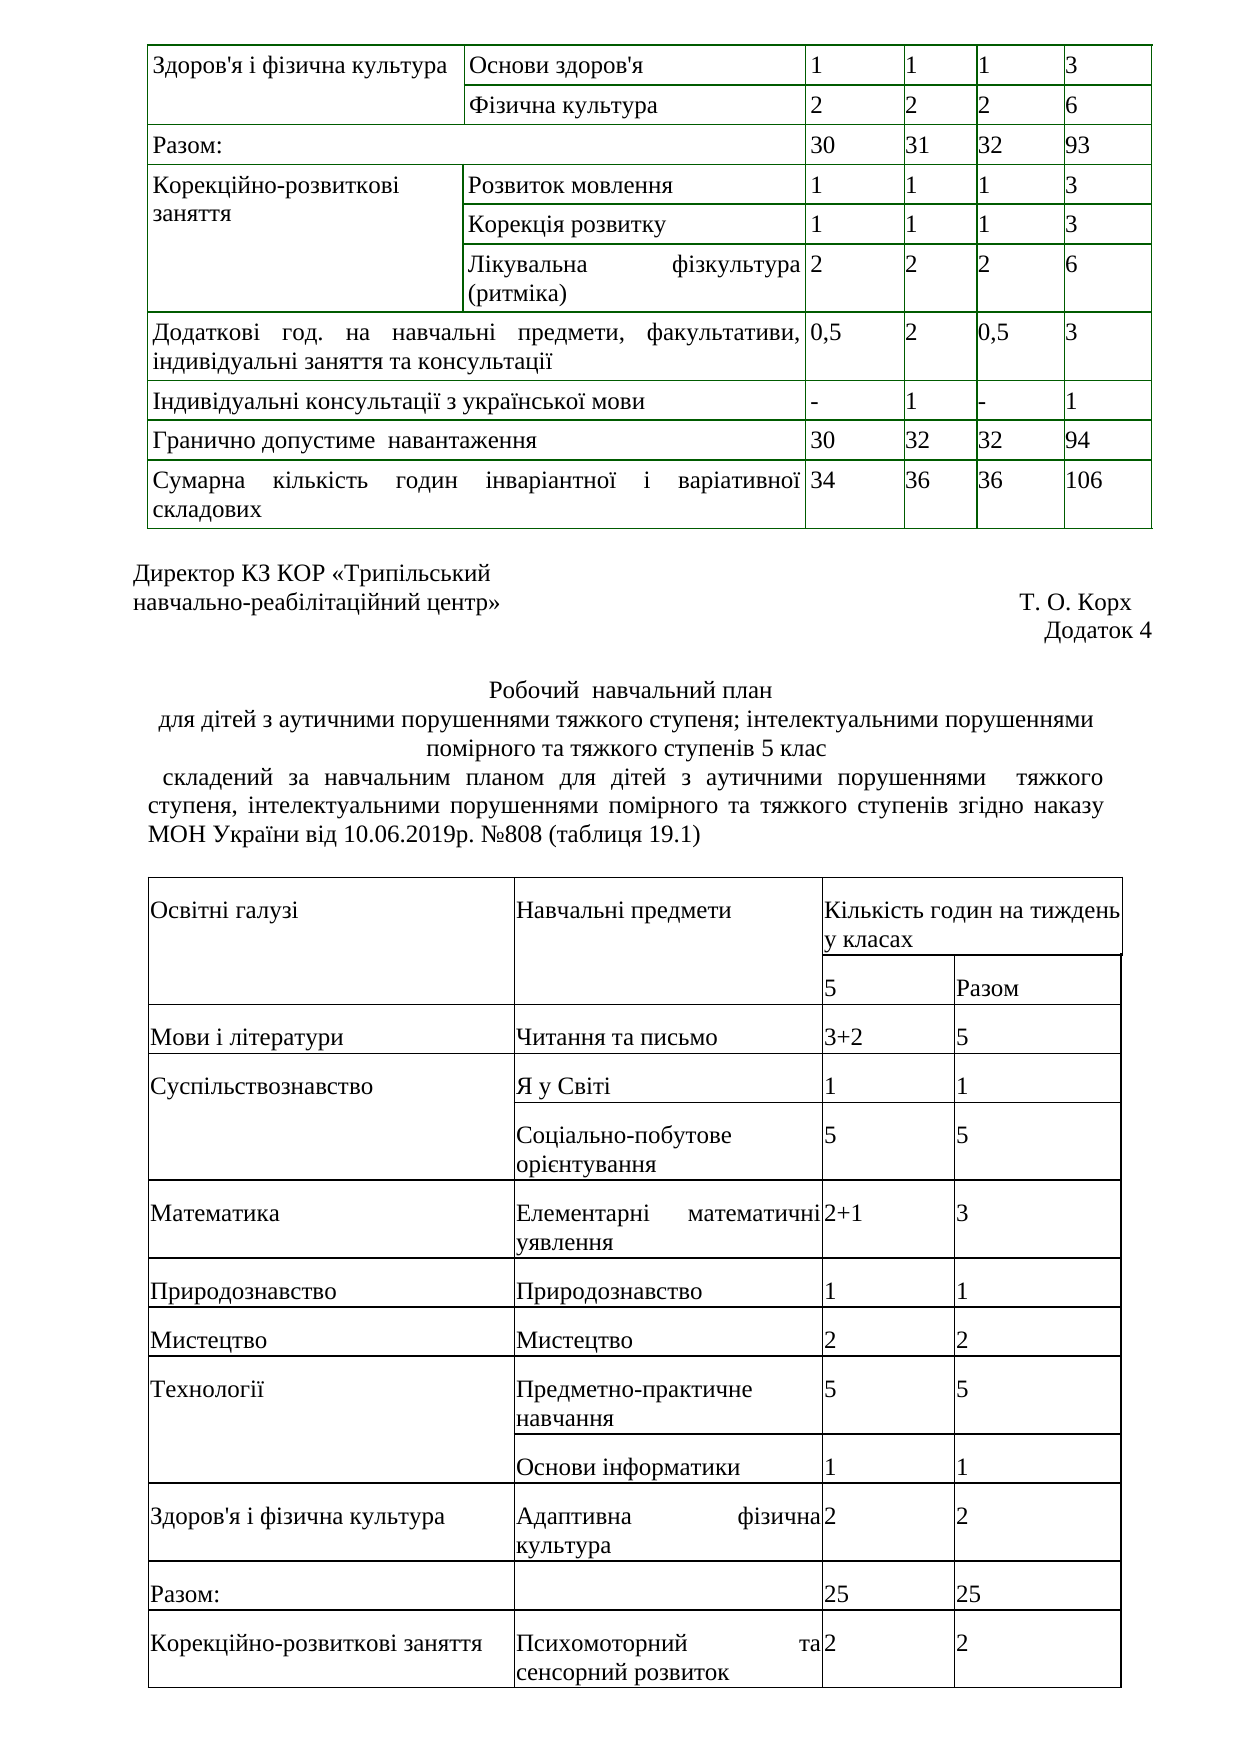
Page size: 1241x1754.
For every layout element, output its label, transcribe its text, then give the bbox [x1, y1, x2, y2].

table_cell Психомоторний та сенсорний розвиток [515, 1611, 822, 1687]
table_cell 5 [823, 1103, 954, 1179]
table_cell Адаптивна фізична культура [515, 1484, 822, 1560]
table_cell Технології [149, 1357, 514, 1482]
table_cell 1 [823, 1435, 954, 1482]
table_header Кількість годин на тиждень у класах [823, 878, 1122, 954]
table_cell Природознавство [515, 1259, 822, 1306]
table_cell 94 [1065, 421, 1151, 459]
table_cell 1 [823, 1259, 954, 1306]
table_cell 2+1 [823, 1181, 954, 1257]
table_cell 2 [905, 245, 976, 311]
table_cell Читання та письмо [515, 1005, 822, 1052]
table_cell Разом [955, 956, 1120, 1003]
text навчально-реабілітаційний центр» Т. О. Корх [133, 587, 1152, 615]
table_cell 1 [905, 165, 976, 203]
table_cell [515, 1562, 822, 1609]
table_cell 5 [955, 1103, 1120, 1179]
table_cell 32 [978, 125, 1064, 163]
table_cell 5 [823, 1357, 954, 1433]
table_cell 1 [806, 46, 904, 84]
table_cell 1 [955, 1259, 1120, 1306]
table_cell 2 [955, 1484, 1120, 1560]
table_cell 2 [955, 1611, 1120, 1687]
table_cell Здоров'я і фізична культура [148, 46, 464, 124]
table_cell 2 [905, 313, 976, 380]
table_cell Фізична культура [465, 86, 805, 124]
table_cell 30 [806, 421, 904, 459]
table_cell 2 [955, 1308, 1120, 1355]
table_cell 2 [978, 245, 1064, 311]
table_cell 25 [823, 1562, 954, 1609]
table_cell 30 [806, 125, 904, 163]
table_cell Я у Світі [515, 1054, 822, 1102]
table_cell 2 [806, 245, 904, 311]
table_cell 1 [955, 1435, 1120, 1482]
table_cell Сумарна кількість годин інваріантної і варіативної складових [148, 461, 805, 527]
table_cell 1 [823, 1054, 954, 1102]
table_cell Додаткові год. на навчальні предмети, факультативи, індивідуальні заняття та консультації [148, 313, 805, 380]
table_cell 1 [1065, 381, 1151, 419]
table_cell - [978, 381, 1064, 419]
table_cell 1 [806, 205, 904, 243]
table_cell Здоров'я і фізична культура [149, 1484, 514, 1560]
table_cell 3 [955, 1181, 1120, 1257]
text Додаток 4 [148, 615, 1152, 644]
table_cell 6 [1065, 245, 1151, 311]
table_cell 1 [978, 165, 1064, 203]
table_cell Мистецтво [515, 1308, 822, 1355]
table_cell Корекція розвитку [464, 205, 805, 243]
table_cell Разом: [149, 1562, 514, 1609]
table_cell 0,5 [978, 313, 1064, 380]
text складений за навчальним планом для дітей з аутичними порушеннями тяжкого ступеня, інтелектуальними порушеннями помірного та тяжкого ступенів згідно наказу МОН України від 10.06.2019р. №808 (таблиця 19.1) [148, 762, 1105, 848]
table_cell 36 [905, 461, 976, 527]
table_cell Мистецтво [149, 1308, 514, 1355]
table_cell Лікувальна фізкультура (ритміка) [464, 245, 805, 311]
table_cell 1 [978, 46, 1064, 84]
table_cell Основи здоров'я [465, 46, 805, 84]
table_cell 2 [823, 1484, 954, 1560]
table_cell 32 [978, 421, 1064, 459]
table_cell 3+2 [823, 1005, 954, 1052]
table_cell Разом: [148, 125, 805, 163]
text Директор КЗ КОР «Трипільський [133, 558, 1152, 587]
table_cell Суспільствознавство [149, 1054, 514, 1179]
table_cell Предметно-практичне навчання [515, 1357, 822, 1433]
table_cell 3 [1065, 313, 1151, 380]
table_cell Елементарні математичні уявлення [515, 1181, 822, 1257]
table_cell 6 [1065, 86, 1151, 124]
table_header Освітні галузі [149, 878, 514, 1003]
table_cell 5 [955, 1357, 1120, 1433]
table_cell 5 [955, 1005, 1120, 1052]
table_cell Основи інформатики [515, 1435, 822, 1482]
table_cell 2 [823, 1611, 954, 1687]
table_cell 1 [905, 46, 976, 84]
table_cell 3 [1065, 46, 1151, 84]
table_cell 106 [1065, 461, 1151, 527]
table_cell 0,5 [806, 313, 904, 380]
table_cell 34 [806, 461, 904, 527]
table_cell 5 [823, 956, 954, 1003]
table_cell - [806, 381, 904, 419]
table_header Навчальні предмети [515, 878, 822, 1003]
table_cell 31 [905, 125, 976, 163]
table_cell Соціально-побутове орієнтування [515, 1103, 822, 1179]
table_cell Корекційно-розвиткові заняття [148, 165, 462, 311]
table_cell 1 [978, 205, 1064, 243]
table_cell Розвиток мовлення [464, 165, 805, 203]
table_cell Гранично допустиме навантаження [148, 421, 805, 459]
table_cell Мови і літератури [149, 1005, 514, 1052]
table_cell Природознавство [149, 1259, 514, 1306]
table_cell 1 [955, 1054, 1120, 1102]
table_cell 2 [978, 86, 1064, 124]
table_cell 1 [806, 165, 904, 203]
table_cell 36 [978, 461, 1064, 527]
table_cell 2 [806, 86, 904, 124]
table_cell 3 [1065, 205, 1151, 243]
table_cell 93 [1065, 125, 1151, 163]
table_cell 1 [905, 205, 976, 243]
table_cell 2 [905, 86, 976, 124]
table_cell 32 [905, 421, 976, 459]
table_cell 25 [955, 1562, 1120, 1609]
table_cell Математика [149, 1181, 514, 1257]
table_cell 1 [905, 381, 976, 419]
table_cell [149, 1611, 514, 1687]
table_cell 3 [1065, 165, 1151, 203]
table_cell Індивідуальні консультації з української мови [148, 381, 805, 419]
text Робочий навчальний план для дітей з аутичними порушеннями тяжкого ступеня; інтелектуальними порушеннями помірного та тяжкого ступенів 5 клас [148, 675, 1105, 762]
table_cell 2 [823, 1308, 954, 1355]
